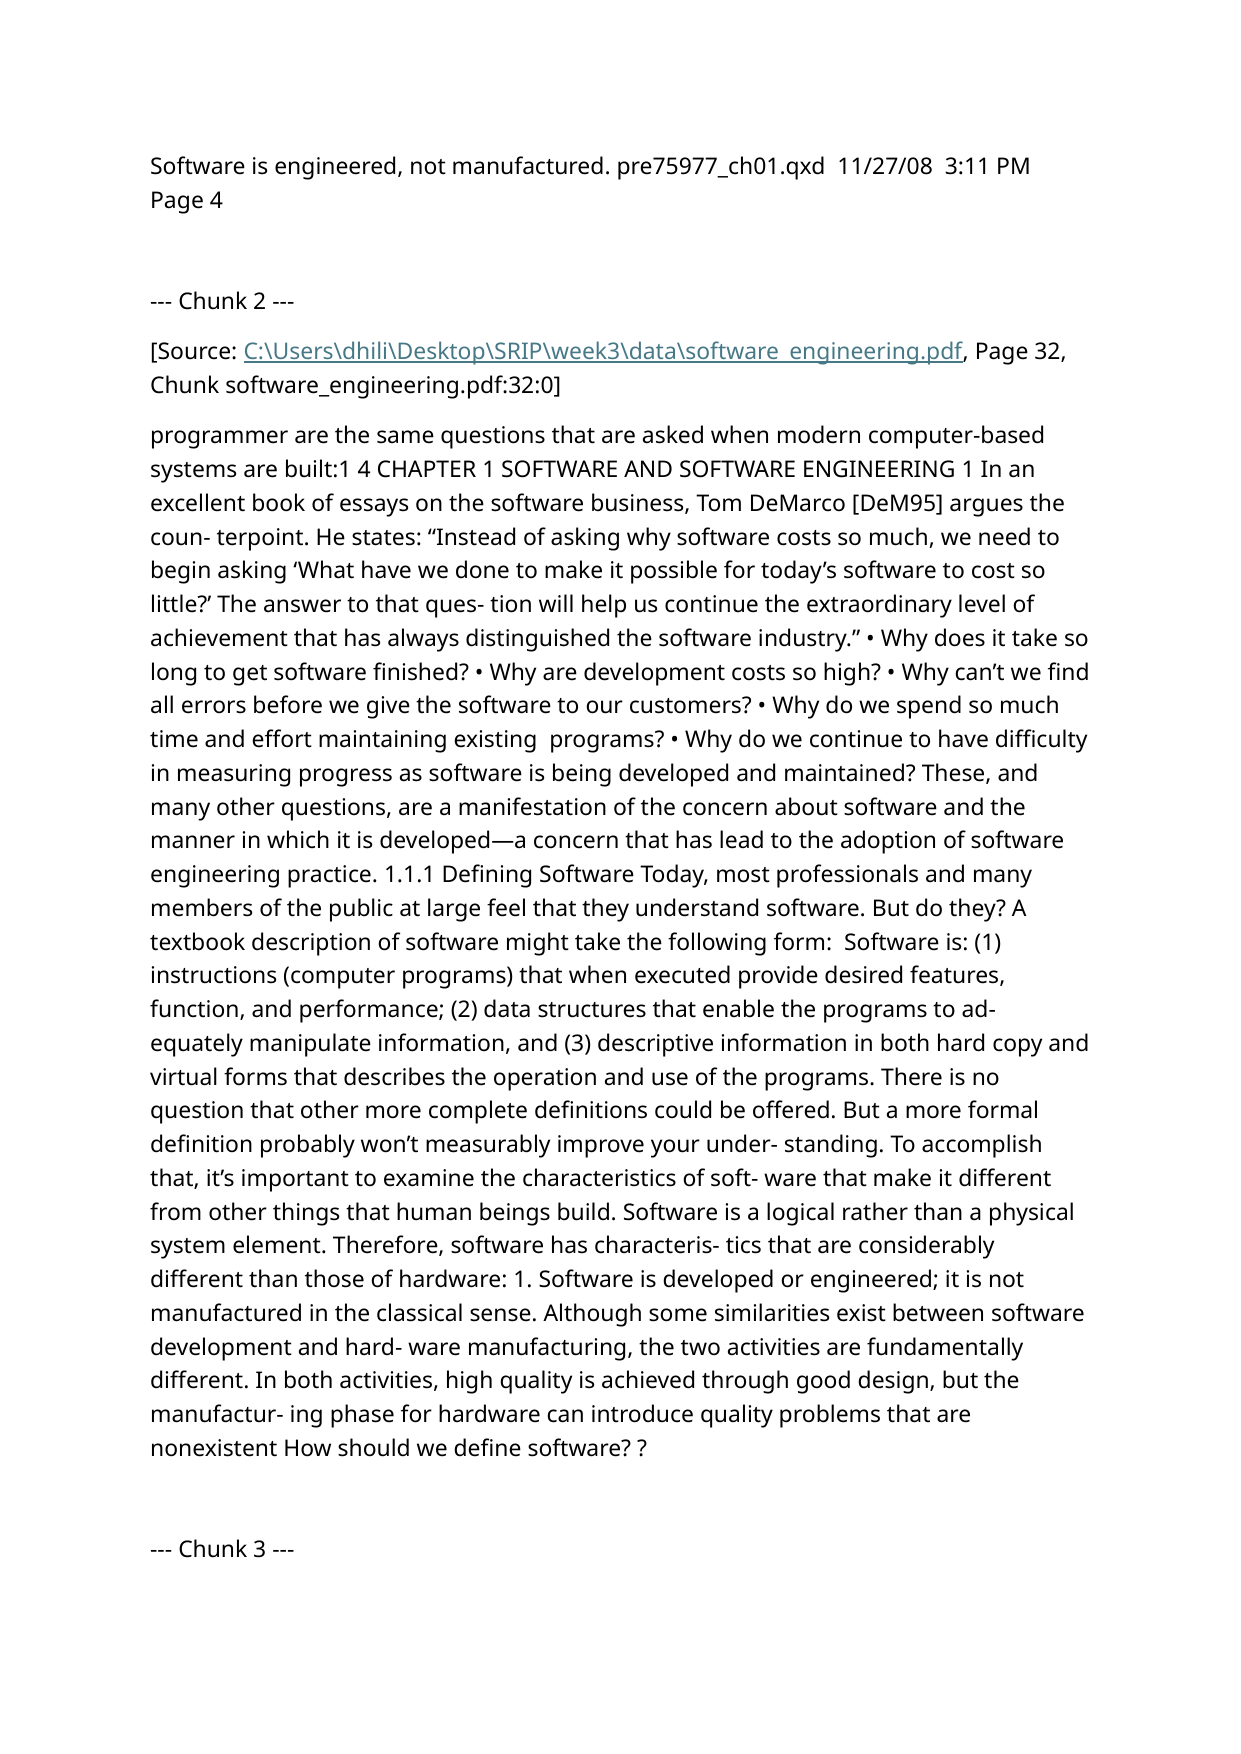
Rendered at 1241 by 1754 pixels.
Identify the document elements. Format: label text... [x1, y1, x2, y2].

text --- Chunk 2 --- [150, 284, 1090, 316]
text [Source: C:\Users\dhili\Desktop\SRIP\week3\data\software_engineering.pdf, Page 32, Chunk software_engineering.pdf:32:0] [150, 335, 1090, 400]
text Software is engineered, not manufactured. pre75977_ch01.qxd 11/27/08 3:11 PM Page 4 [150, 150, 1090, 215]
text --- Chunk 3 --- [150, 1532, 1090, 1564]
